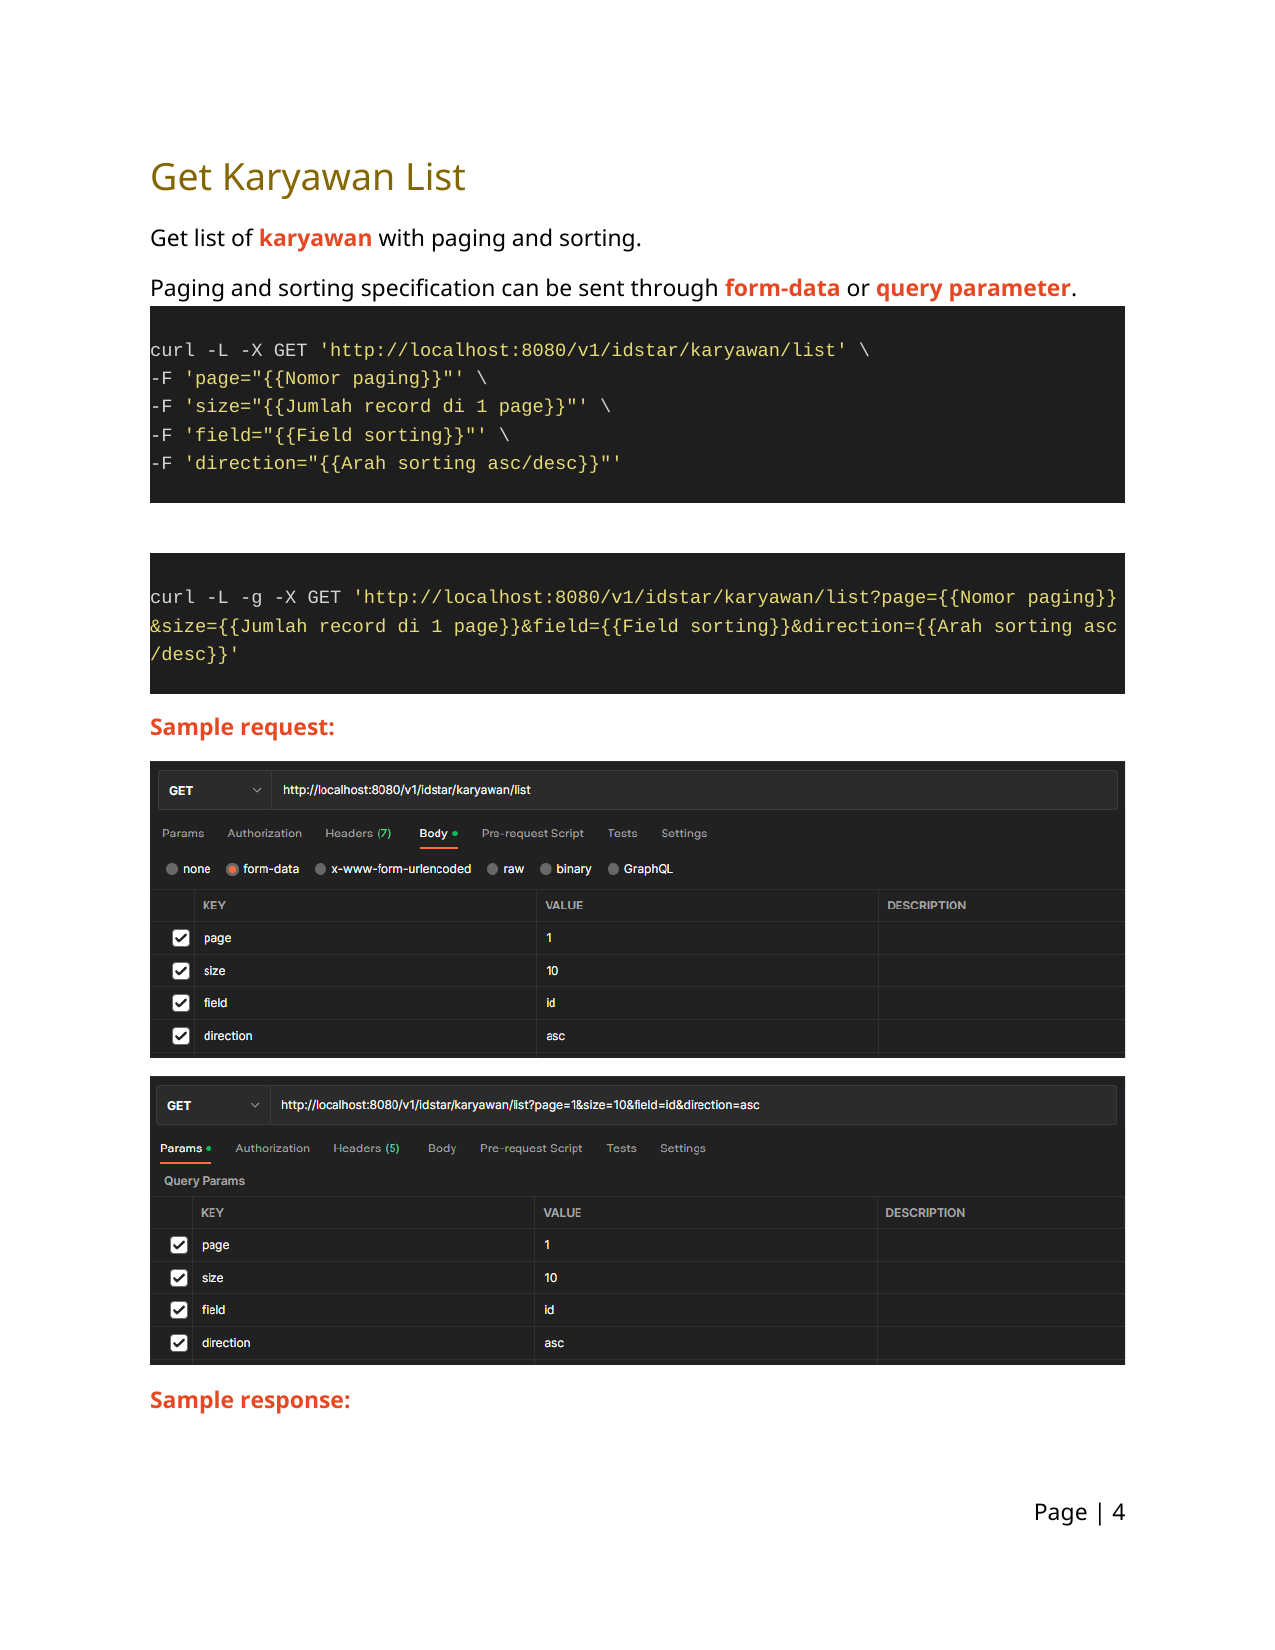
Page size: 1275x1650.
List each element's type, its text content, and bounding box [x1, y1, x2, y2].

text Sample response: [150, 1384, 1125, 1415]
subtitle Get Karyawan List [150, 150, 1125, 201]
text Paging and sorting specification can be sent through form-data or query parameter. [150, 272, 1125, 303]
text -F 'field="{{Field sorting}}"' \ [150, 418, 1125, 447]
text curl -L -X GET 'http://localhost:8080/v1/idstar/karyawan/list' \ [150, 334, 1125, 362]
text curl -L -g -X GET 'http://localhost:8080/v1/idstar/karyawan/list?page={{Nomor paging}}&size={{Jumlah record di 1 page}}&field={{Field sorting}}&direction={{Arah sorting asc/desc}}' [150, 581, 1125, 666]
text Get list of karyawan with paging and sorting. [150, 222, 1125, 253]
text -F 'page="{{Nomor paging}}"' \ [150, 362, 1125, 390]
text -F 'direction="{{Arah sorting asc/desc}}"' [150, 447, 1125, 475]
picture [150, 1076, 1125, 1365]
text -F 'size="{{Jumlah record di 1 page}}"' \ [150, 390, 1125, 418]
picture [150, 761, 1125, 1058]
text Sample request: [150, 711, 1125, 742]
